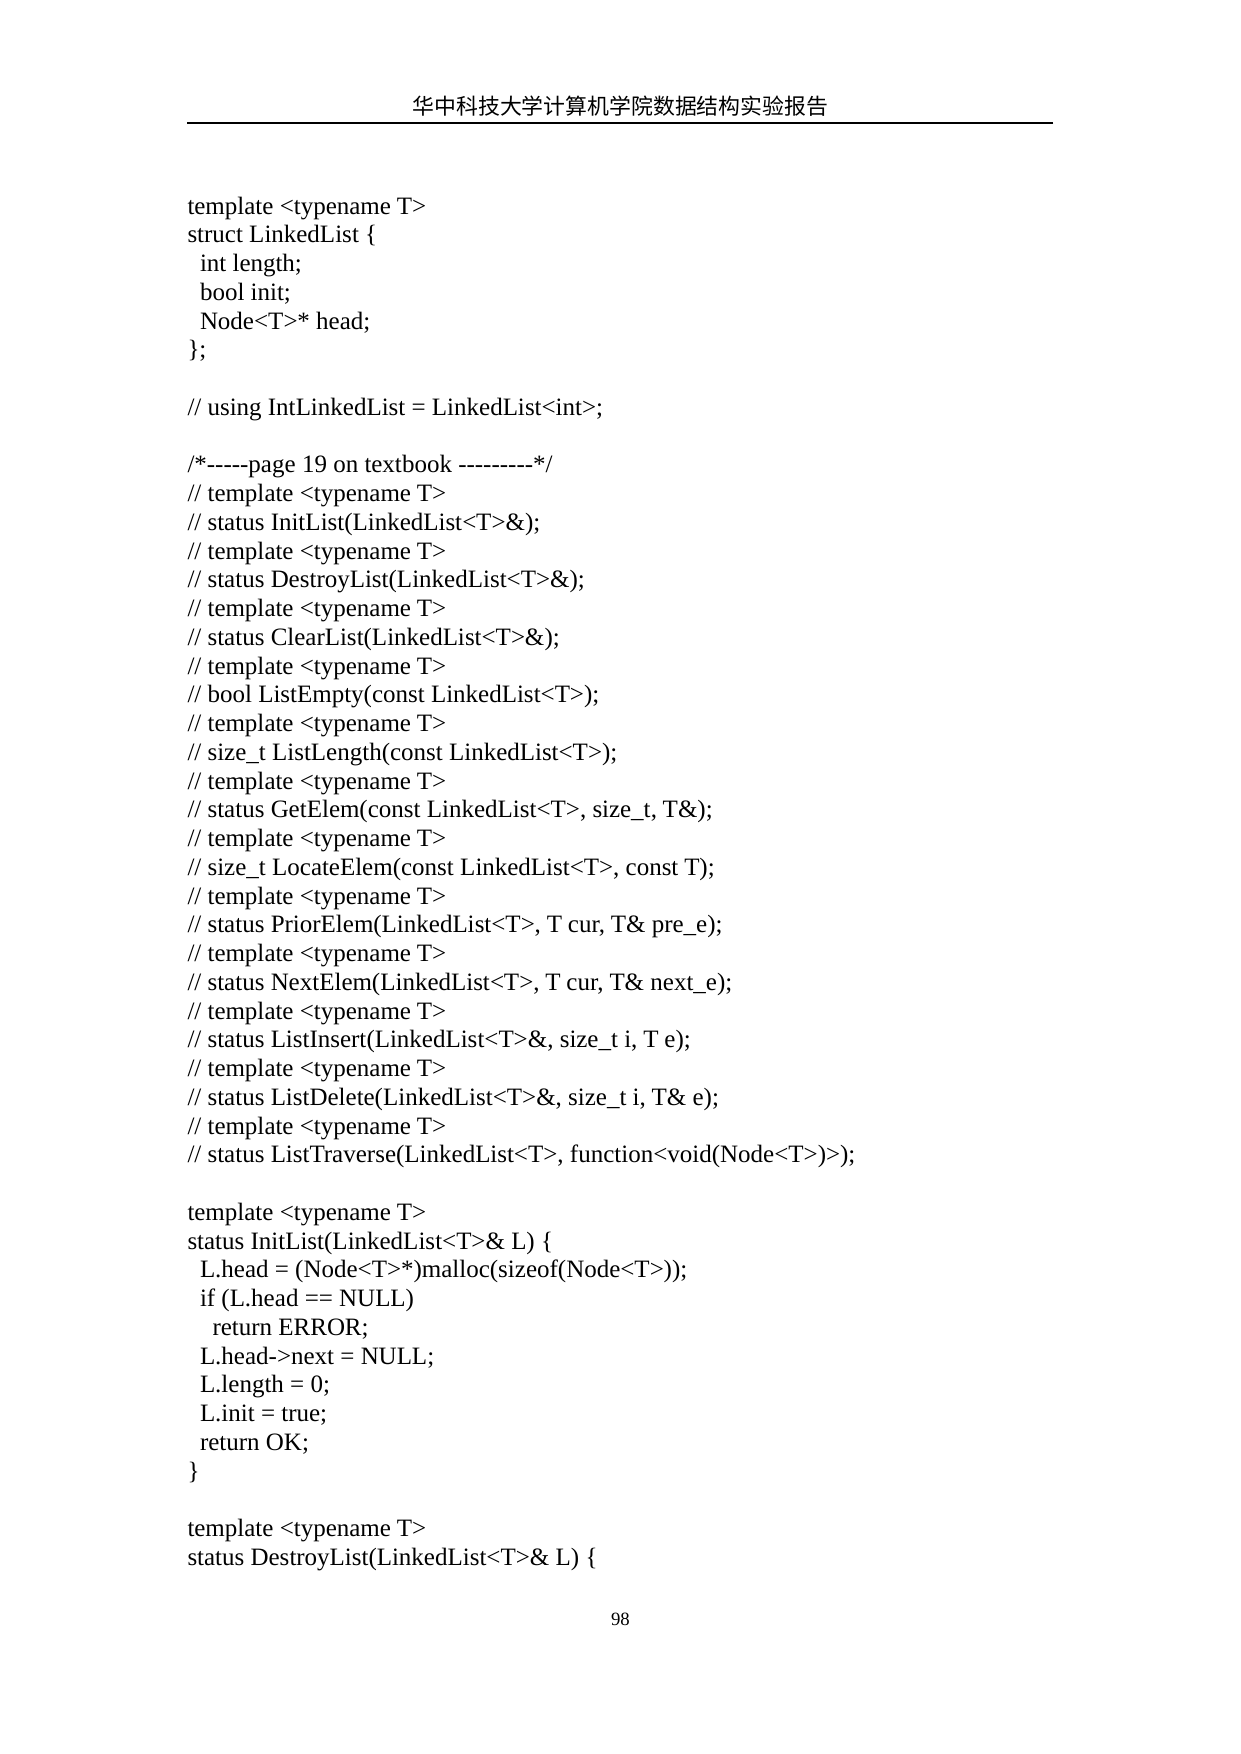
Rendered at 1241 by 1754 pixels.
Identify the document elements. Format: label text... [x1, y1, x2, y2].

text // status NextElem(LinkedList<T>, T cur, T& next_e); [187, 967, 1053, 996]
text L.head = (Node<T>*)malloc(sizeof(Node<T>)); [187, 1254, 1053, 1283]
text } [187, 1456, 1053, 1484]
text // template <typename T> [187, 938, 1053, 967]
text return ERROR; [187, 1312, 1053, 1341]
text // status ListDelete(LinkedList<T>&, size_t i, T& e); [187, 1082, 1053, 1111]
text struct LinkedList { [187, 219, 1053, 248]
text /*-----page 19 on textbook ---------*/ [187, 449, 1053, 478]
text template <typename T> [187, 1197, 1053, 1226]
text // template <typename T> [187, 593, 1053, 622]
text // template <typename T> [187, 708, 1053, 737]
text L.init = true; [187, 1398, 1053, 1427]
text // status ClearList(LinkedList<T>&); [187, 622, 1053, 651]
text status InitList(LinkedList<T>& L) { [187, 1226, 1053, 1254]
text // bool ListEmpty(const LinkedList<T>); [187, 679, 1053, 708]
text template <typename T> [187, 1513, 1053, 1542]
text return OK; [187, 1427, 1053, 1456]
text template <typename T> [187, 191, 1053, 219]
text // status ListInsert(LinkedList<T>&, size_t i, T e); [187, 1024, 1053, 1053]
text // status GetElem(const LinkedList<T>, size_t, T&); [187, 794, 1053, 823]
text // template <typename T> [187, 536, 1053, 564]
text // size_t LocateElem(const LinkedList<T>, const T); [187, 852, 1053, 881]
text // template <typename T> [187, 996, 1053, 1024]
text // size_t ListLength(const LinkedList<T>); [187, 737, 1053, 766]
text // template <typename T> [187, 823, 1053, 852]
text // template <typename T> [187, 766, 1053, 794]
text // status PriorElem(LinkedList<T>, T cur, T& pre_e); [187, 909, 1053, 938]
text // template <typename T> [187, 478, 1053, 507]
text int length; [187, 248, 1053, 277]
text // status InitList(LinkedList<T>&); [187, 507, 1053, 536]
text // status DestroyList(LinkedList<T>&); [187, 564, 1053, 593]
text L.head->next = NULL; [187, 1341, 1053, 1369]
text bool init; [187, 277, 1053, 306]
text }; [187, 334, 1053, 363]
text Node<T>* head; [187, 306, 1053, 334]
text // using IntLinkedList = LinkedList<int>; [187, 392, 1053, 421]
text // template <typename T> [187, 1053, 1053, 1082]
text status DestroyList(LinkedList<T>& L) { [187, 1542, 1053, 1571]
text // template <typename T> [187, 881, 1053, 909]
text L.length = 0; [187, 1369, 1053, 1398]
text // template <typename T> [187, 1111, 1053, 1139]
text // template <typename T> [187, 651, 1053, 679]
text if (L.head == NULL) [187, 1283, 1053, 1312]
text // status ListTraverse(LinkedList<T>, function<void(Node<T>)>); [187, 1139, 1053, 1168]
